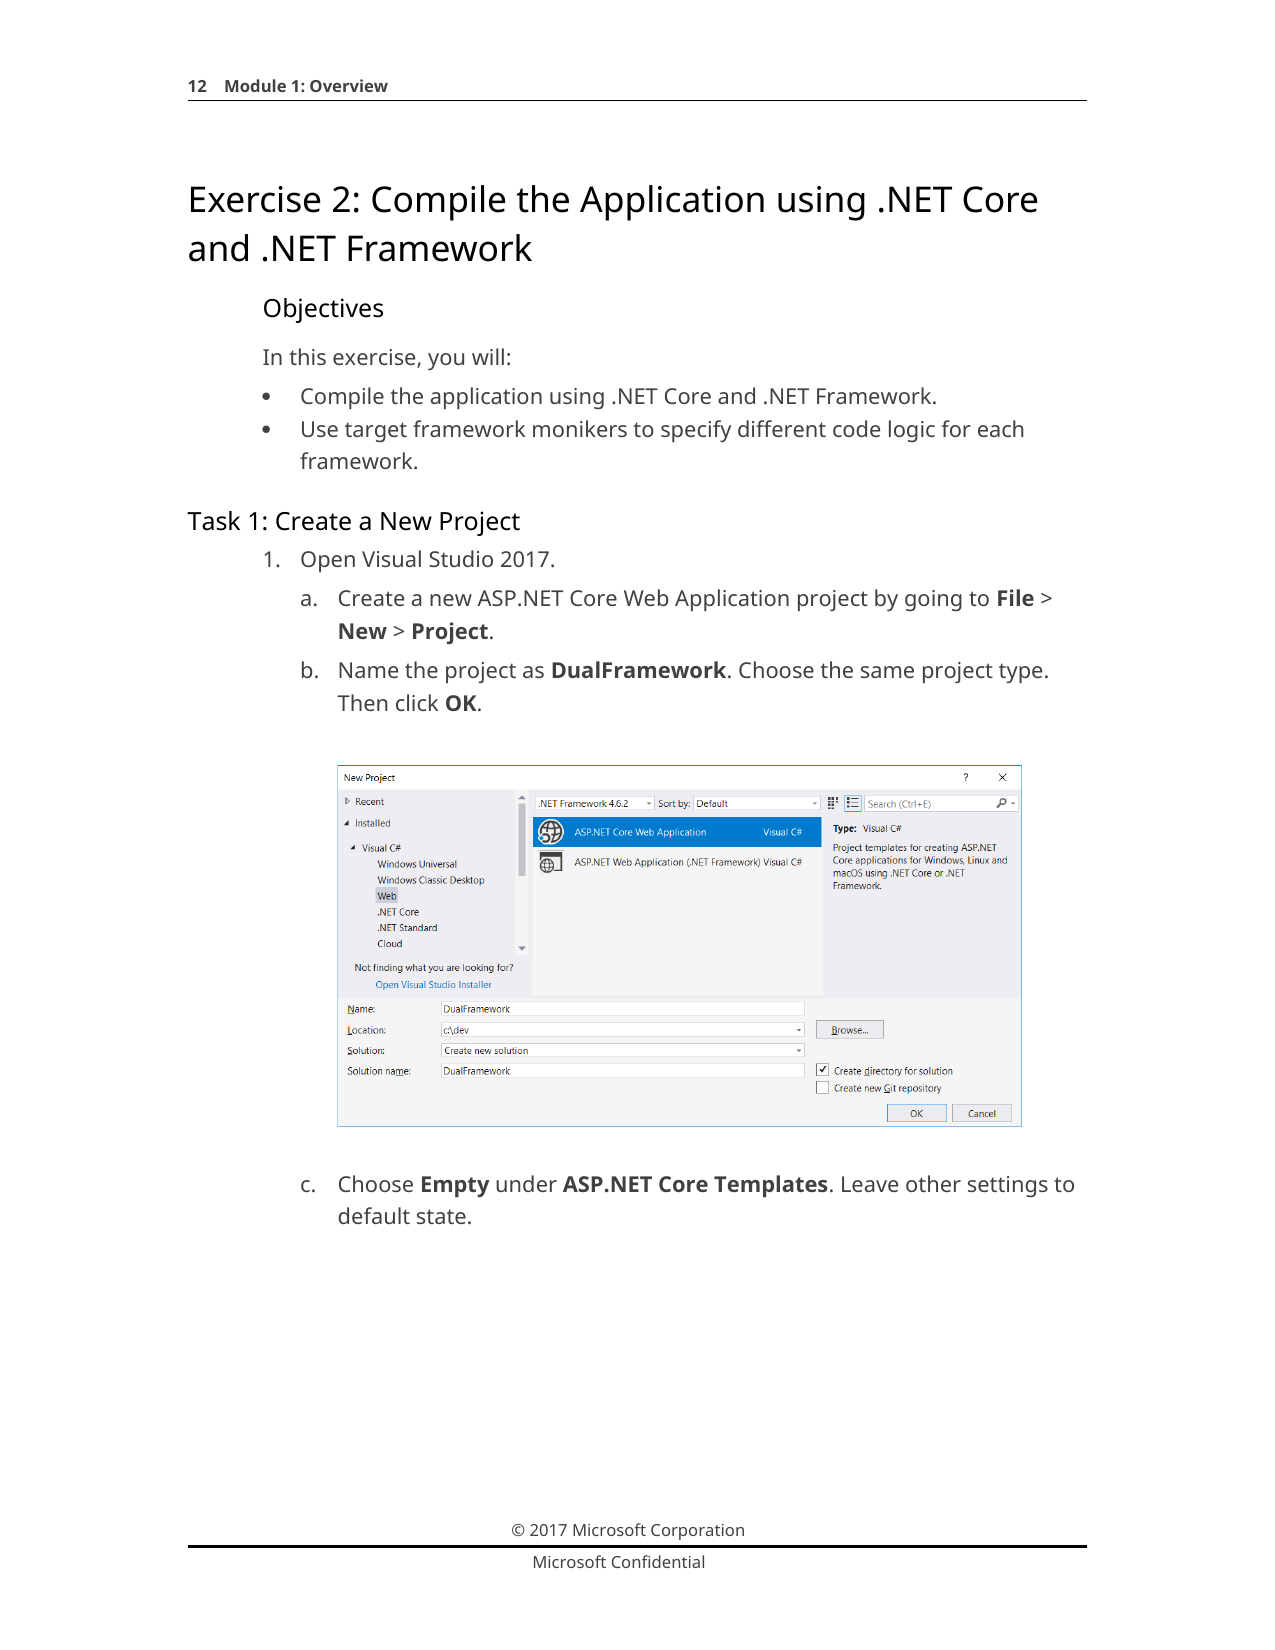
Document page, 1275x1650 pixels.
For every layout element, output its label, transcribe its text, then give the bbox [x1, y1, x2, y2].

text Create a new ASP.NET Core Web Application project by going to File > New > Project. [300, 583, 1087, 646]
text In this exercise, you will: [262, 342, 1087, 372]
list Open Visual Studio 2017. [262, 544, 1087, 574]
text Use target framework monikers to specify different code logic for each framework. [262, 413, 1087, 476]
text Name the project as DualFramework. Choose the same project type. Then click OK. [300, 655, 1087, 717]
text Choose Empty under ASP.NET Core Templates. Leave other settings to default state. [300, 1169, 1087, 1231]
subtitle Exercise 2: Compile the Application using .NET Core and .NET Framework [187, 175, 1087, 271]
picture [337, 765, 1022, 1127]
subtitle Objectives [262, 290, 1087, 324]
text Compile the application using .NET Core and .NET Framework. [262, 381, 1087, 411]
subtitle Task 1: Create a New Project [187, 504, 1087, 538]
